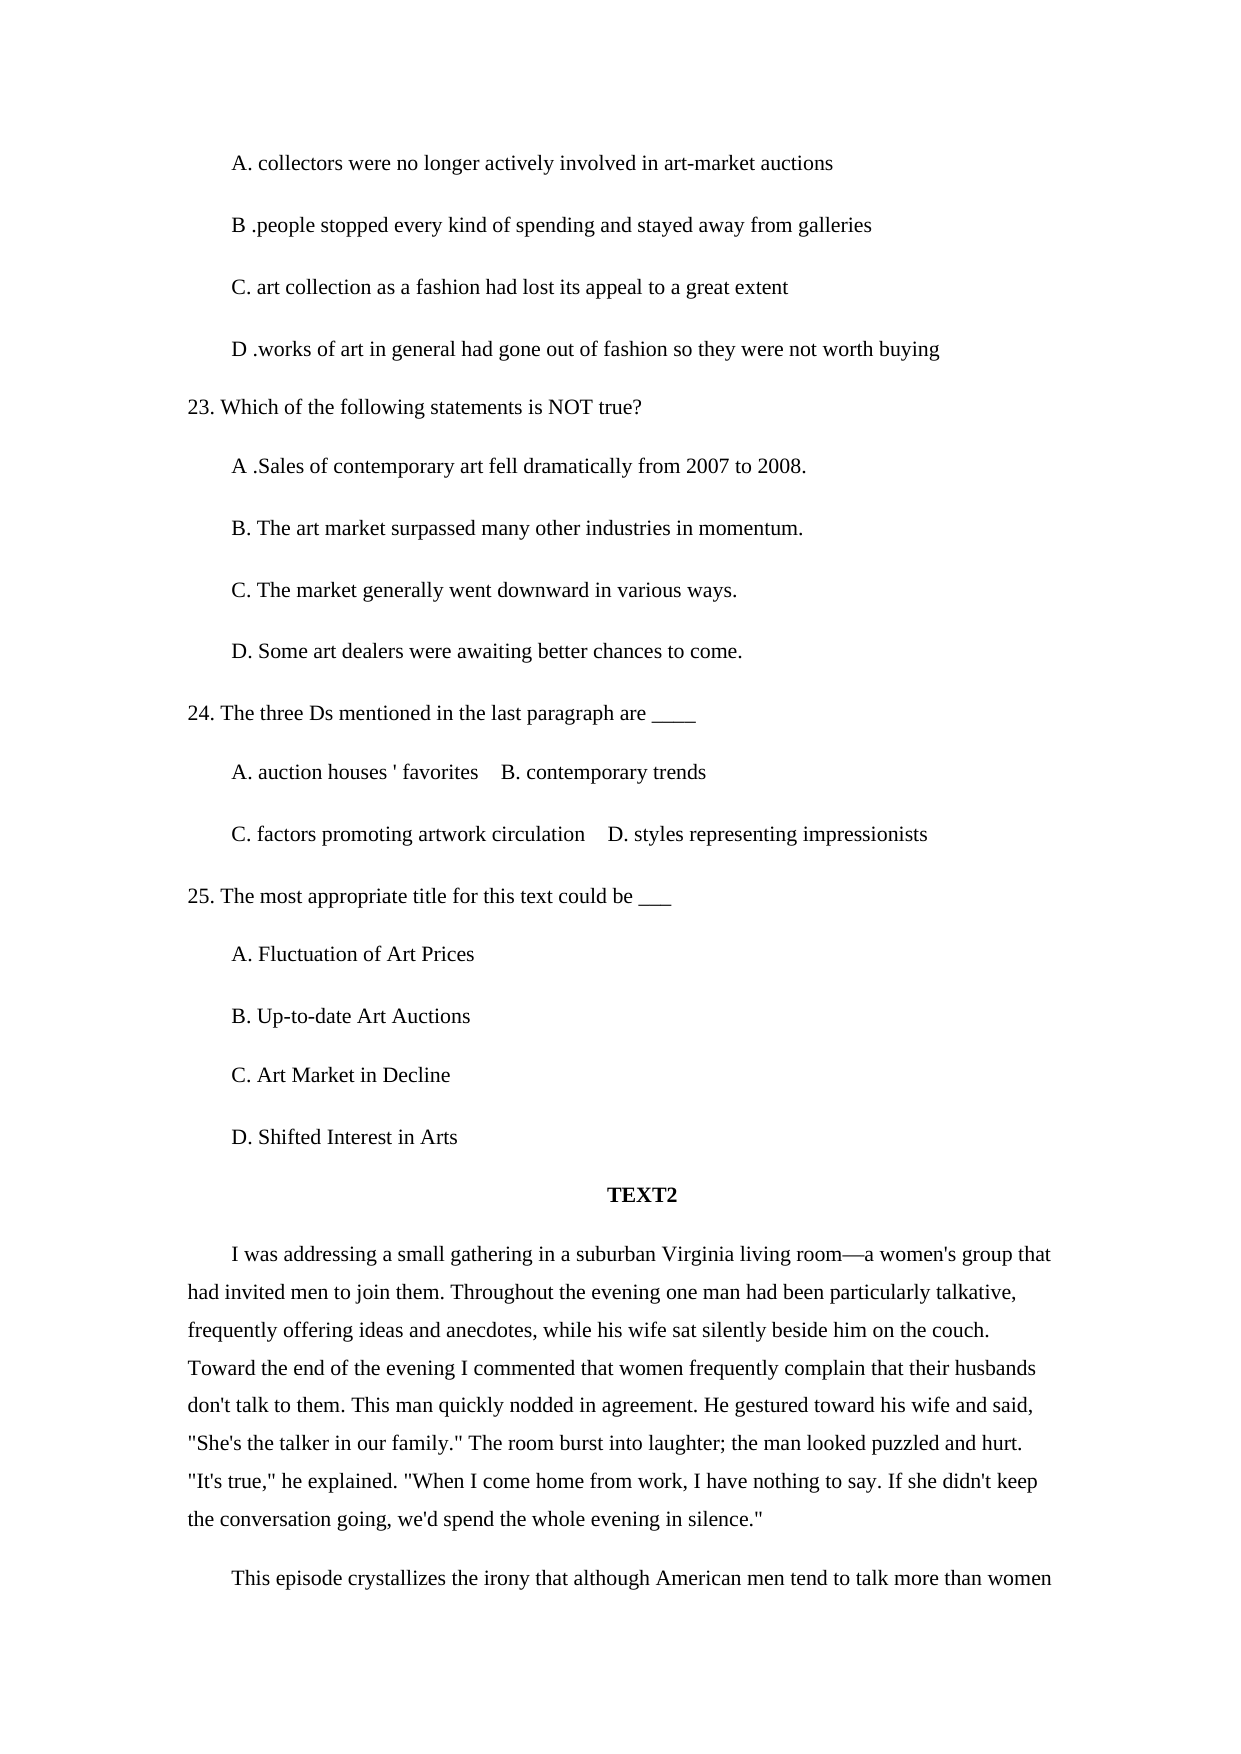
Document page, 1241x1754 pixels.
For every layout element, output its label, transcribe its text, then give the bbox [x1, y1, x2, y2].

text D. Shifted Interest in Arts [187, 1124, 1053, 1149]
text D. Some art dealers were awaiting better chances to come. [187, 638, 1053, 664]
text TEXT2 [187, 1182, 1053, 1208]
text A .Sales of contemporary art fell dramatically from 2007 to 2008. [187, 453, 1053, 478]
text A. collectors were no longer actively involved in art-market auctions [187, 150, 1053, 175]
text 23. Which of the following statements is NOT true? [187, 394, 1053, 419]
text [187, 1564, 1053, 1590]
text B. The art market surpassed many other industries in momentum. [187, 515, 1053, 540]
text C. The market generally went downward in various ways. [187, 577, 1053, 602]
text A. Fluctuation of Art Prices [187, 941, 1053, 967]
text B. Up-to-date Art Auctions [187, 1003, 1053, 1028]
text 24. The three Ds mentioned in the last paragraph are ____ [187, 700, 1053, 726]
text D .works of art in general had gone out of fashion so they were not worth buying [187, 336, 1053, 361]
text C. factors promoting artwork circulation D. styles representing impressionists [187, 821, 1053, 846]
text B .people stopped every kind of spending and stayed away from galleries [187, 212, 1053, 237]
text A. auction houses ' favorites B. contemporary trends [187, 759, 1053, 784]
text 25. The most appropriate title for this text could be ___ [187, 883, 1053, 908]
text I was addressing a small gathering in a suburban Virginia living room—a women's group that had invited men to join them. Throughout the evening one man had been particularly talkative, frequently offering ideas and anecdotes, while his wife sat silently beside him on the couch. Toward the end of the evening I commented that women frequently complain that their husbands don't talk to them. This man quickly nodded in agreement. He gestured toward his wife and said, "She's the talker in our family." The room burst into laughter; the man looked puzzled and hurt. "It's true," he explained. "When I come home from work, I have nothing to say. If she didn't keep the conversation going, we'd spend the whole evening in silence." [187, 1241, 1053, 1531]
text C. art collection as a fashion had lost its appeal to a great extent [187, 274, 1053, 299]
text C. Art Market in Decline [187, 1062, 1053, 1087]
